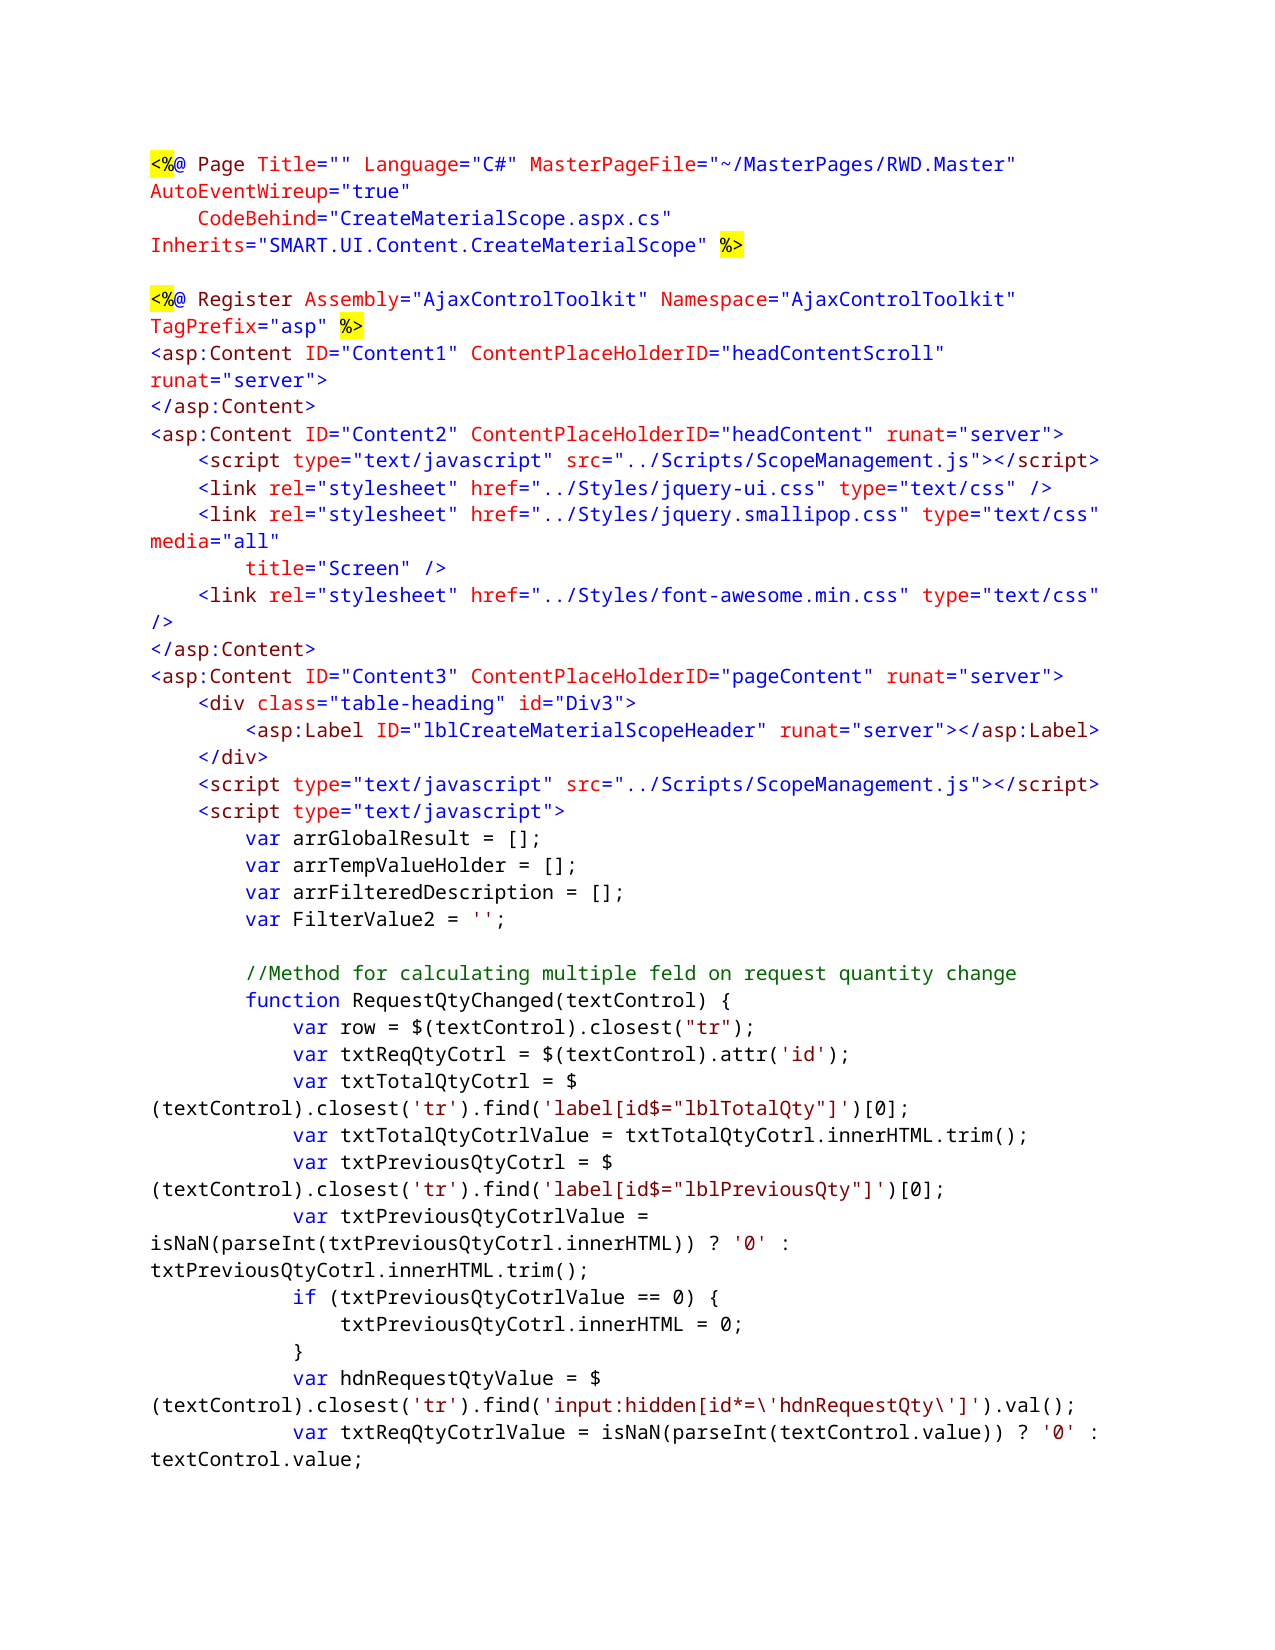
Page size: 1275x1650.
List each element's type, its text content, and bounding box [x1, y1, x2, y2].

text var txtReqQtyCotrlValue = isNaN(parseInt(textControl.value)) ? '0' : textControl.value; [150, 1418, 1125, 1472]
text <script type="text/javascript" src="../Scripts/ScopeManagement.js"></script> [150, 771, 1125, 797]
text var arrGlobalResult = []; [150, 824, 1125, 851]
text <asp:Label ID="lblCreateMaterialScopeHeader" runat="server"></asp:Label> [150, 717, 1125, 743]
text var arrFilteredDescription = []; [150, 878, 1125, 905]
text var row = $(textControl).closest("tr"); [150, 1013, 1125, 1040]
text </div> [150, 743, 1125, 771]
text var hdnRequestQtyValue = $(textControl).closest('tr').find('input:hidden[id*=\'hdnRequestQty\']').val(); [150, 1364, 1125, 1418]
text var txtReqQtyCotrl = $(textControl).attr('id'); [150, 1040, 1125, 1067]
text var txtTotalQtyCotrl = $(textControl).closest('tr').find('label[id$="lblTotalQty"]')[0]; [150, 1067, 1125, 1121]
text <asp:Content ID="Content1" ContentPlaceHolderID="headContentScroll" runat="server"> [150, 339, 1125, 393]
text var txtTotalQtyCotrlValue = txtTotalQtyCotrl.innerHTML.trim(); [150, 1121, 1125, 1148]
text <asp:Content ID="Content2" ContentPlaceHolderID="headContent" runat="server"> [150, 420, 1125, 447]
text <link rel="stylesheet" href="../Styles/jquery.smallipop.css" type="text/css" media="all" [150, 501, 1125, 555]
text <%@ Page Title="" Language="C#" MasterPageFile="~/MasterPages/RWD.Master" AutoEventWireup="true" [150, 150, 1125, 204]
text CodeBehind="CreateMaterialScope.aspx.cs" Inherits="SMART.UI.Content.CreateMaterialScope" %> [150, 204, 1125, 258]
text <div class="table-heading" id="Div3"> [150, 689, 1125, 717]
text <%@ Register Assembly="AjaxControlToolkit" Namespace="AjaxControlToolkit" TagPrefix="asp" %> [150, 285, 1125, 339]
text <link rel="stylesheet" href="../Styles/font-awesome.min.css" type="text/css" /> [150, 582, 1125, 636]
text function RequestQtyChanged(textControl) { [150, 986, 1125, 1013]
text <script type="text/javascript"> [150, 797, 1125, 824]
text //Method for calculating multiple feld on request quantity change [150, 959, 1125, 986]
text } [150, 1337, 1125, 1364]
text <asp:Content ID="Content3" ContentPlaceHolderID="pageContent" runat="server"> [150, 663, 1125, 689]
text title="Screen" /> [150, 555, 1125, 582]
text if (txtPreviousQtyCotrlValue == 0) { [150, 1283, 1125, 1310]
text <link rel="stylesheet" href="../Styles/jquery-ui.css" type="text/css" /> [150, 474, 1125, 501]
text txtPreviousQtyCotrl.innerHTML = 0; [150, 1310, 1125, 1337]
text <script type="text/javascript" src="../Scripts/ScopeManagement.js"></script> [150, 447, 1125, 474]
text </asp:Content> [150, 393, 1125, 420]
text var FilterValue2 = ''; [150, 905, 1125, 932]
text var txtPreviousQtyCotrl = $(textControl).closest('tr').find('label[id$="lblPreviousQty"]')[0]; [150, 1148, 1125, 1202]
text var txtPreviousQtyCotrlValue = isNaN(parseInt(txtPreviousQtyCotrl.innerHTML)) ? '0' : txtPreviousQtyCotrl.innerHTML.trim(); [150, 1202, 1125, 1283]
text var arrTempValueHolder = []; [150, 851, 1125, 878]
text </asp:Content> [150, 636, 1125, 663]
